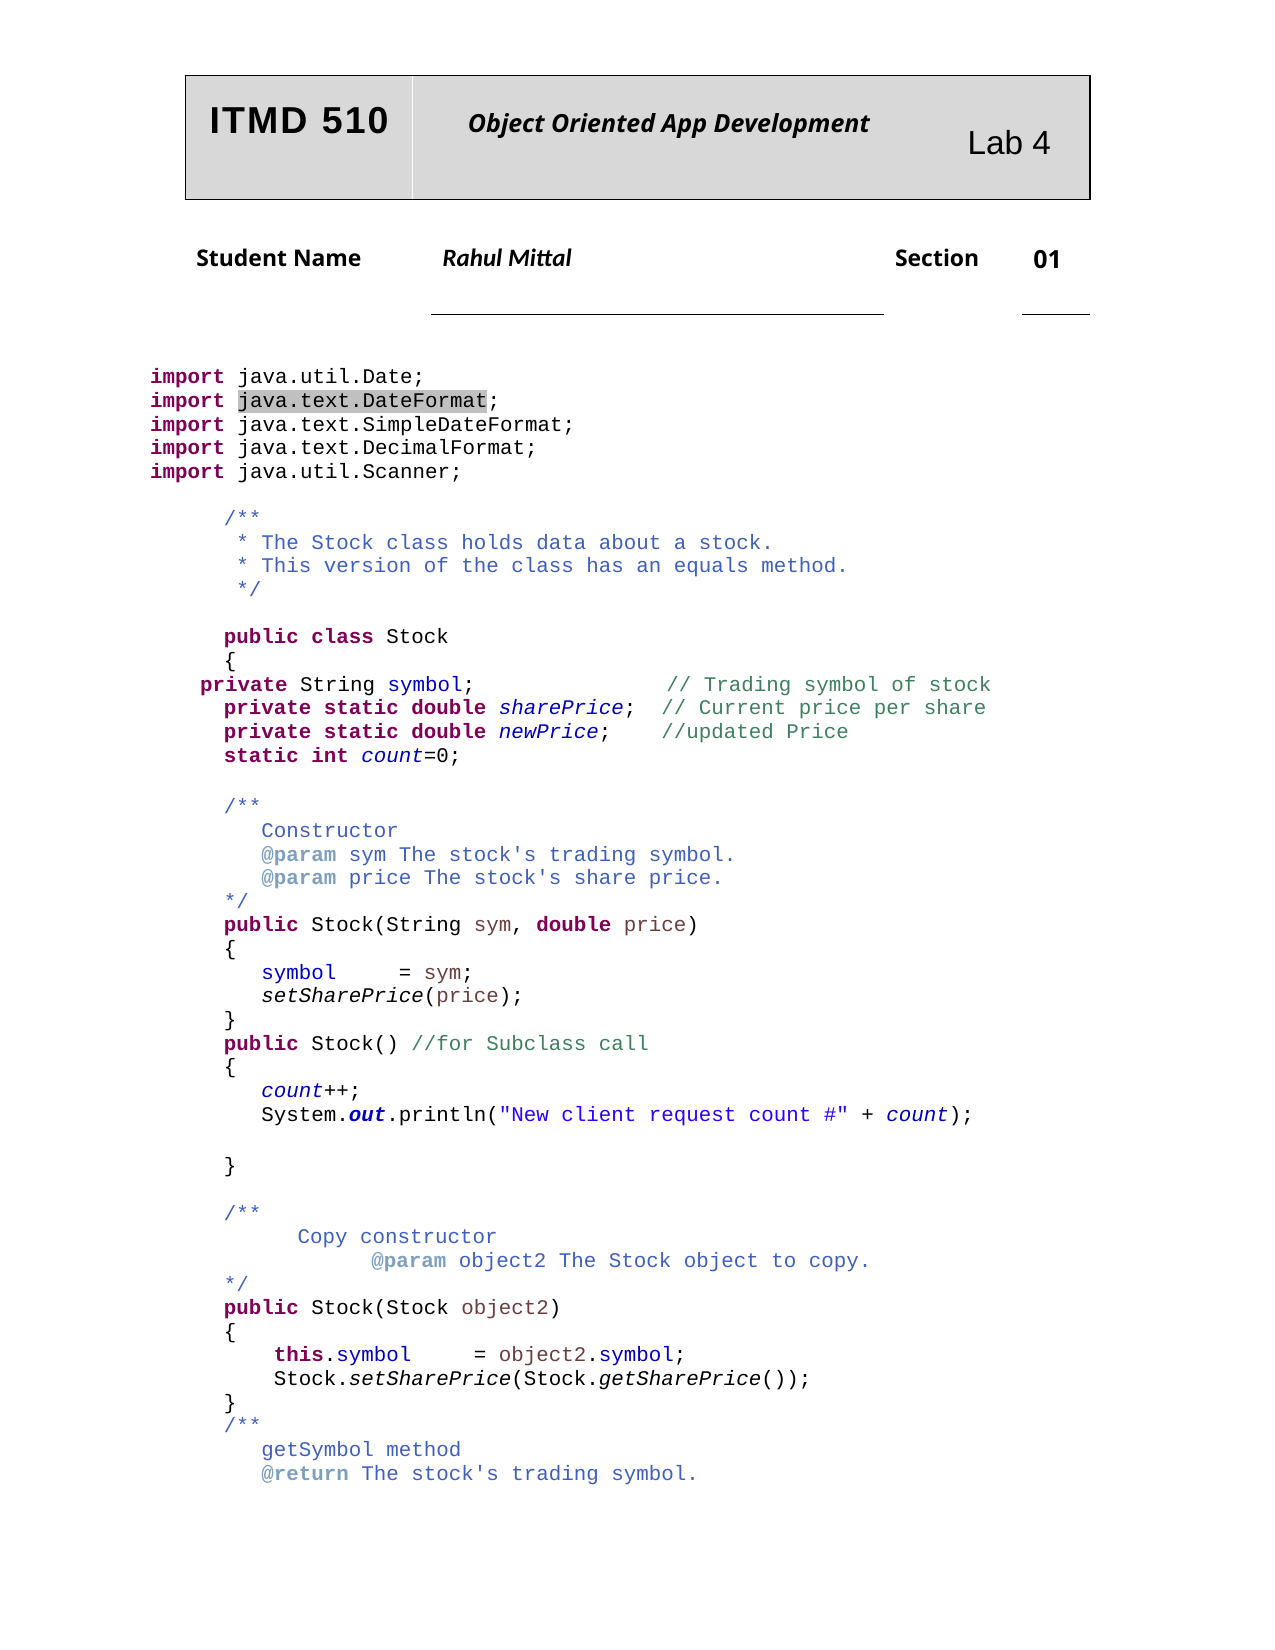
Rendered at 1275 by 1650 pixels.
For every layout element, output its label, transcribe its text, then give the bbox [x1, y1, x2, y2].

text /** [150, 796, 1125, 820]
text public Stock() //for Subclass call [150, 1033, 1125, 1056]
text @return The stock's trading symbol. [150, 1463, 1125, 1486]
text /** [150, 508, 1125, 532]
text * The Stock class holds data about a stock. [150, 532, 1125, 555]
text { [150, 1056, 1125, 1080]
text */ [150, 579, 1125, 603]
text @param price The stock's share price. [150, 867, 1125, 891]
text symbol = sym; [150, 962, 1125, 985]
text * This version of the class has an equals method. [150, 555, 1125, 579]
text this.symbol = object2.symbol; [150, 1344, 1125, 1368]
text Constructor [150, 820, 1125, 843]
text @param object2 The Stock object to copy. [150, 1250, 1125, 1273]
text private static double sharePrice; // Current price per share [150, 697, 1125, 721]
text public class Stock [150, 626, 1125, 650]
text import java.text.DateFormat; [487, 390, 1125, 413]
text } [150, 1009, 1125, 1033]
text /** [150, 1203, 1125, 1226]
text { [150, 938, 1125, 962]
text } [150, 1392, 1125, 1415]
text import java.text.DecimalFormat; [150, 437, 1125, 461]
text private static double newPrice; //updated Price [150, 721, 1125, 744]
text Copy constructor [150, 1226, 1125, 1250]
text } [150, 1155, 1125, 1179]
text getSymbol method [150, 1439, 1125, 1463]
text import java.util.Date; [150, 366, 1125, 390]
text @param sym The stock's trading symbol. [150, 843, 1125, 867]
text static int count=0; [150, 744, 1125, 768]
text public Stock(String sym, double price) [150, 914, 1125, 938]
text private String symbol; // Trading symbol of stock [150, 674, 1125, 697]
text count++; [150, 1080, 1125, 1104]
text import java.util.Scanner; [150, 461, 1125, 484]
text System.out.println("New client request count #" + count); [150, 1104, 1125, 1127]
text */ [150, 891, 1125, 914]
text public Stock(Stock object2) [150, 1297, 1125, 1321]
text */ [150, 1273, 1125, 1297]
text Stock.setSharePrice(Stock.getSharePrice()); [150, 1368, 1125, 1392]
text { [150, 1321, 1125, 1344]
text /** [150, 1415, 1125, 1439]
text { [150, 650, 1125, 674]
text import java.text.DateFormat; [150, 390, 238, 413]
text import java.text.SimpleDateFormat; [150, 413, 1125, 437]
text setSharePrice(price); [150, 985, 1125, 1009]
